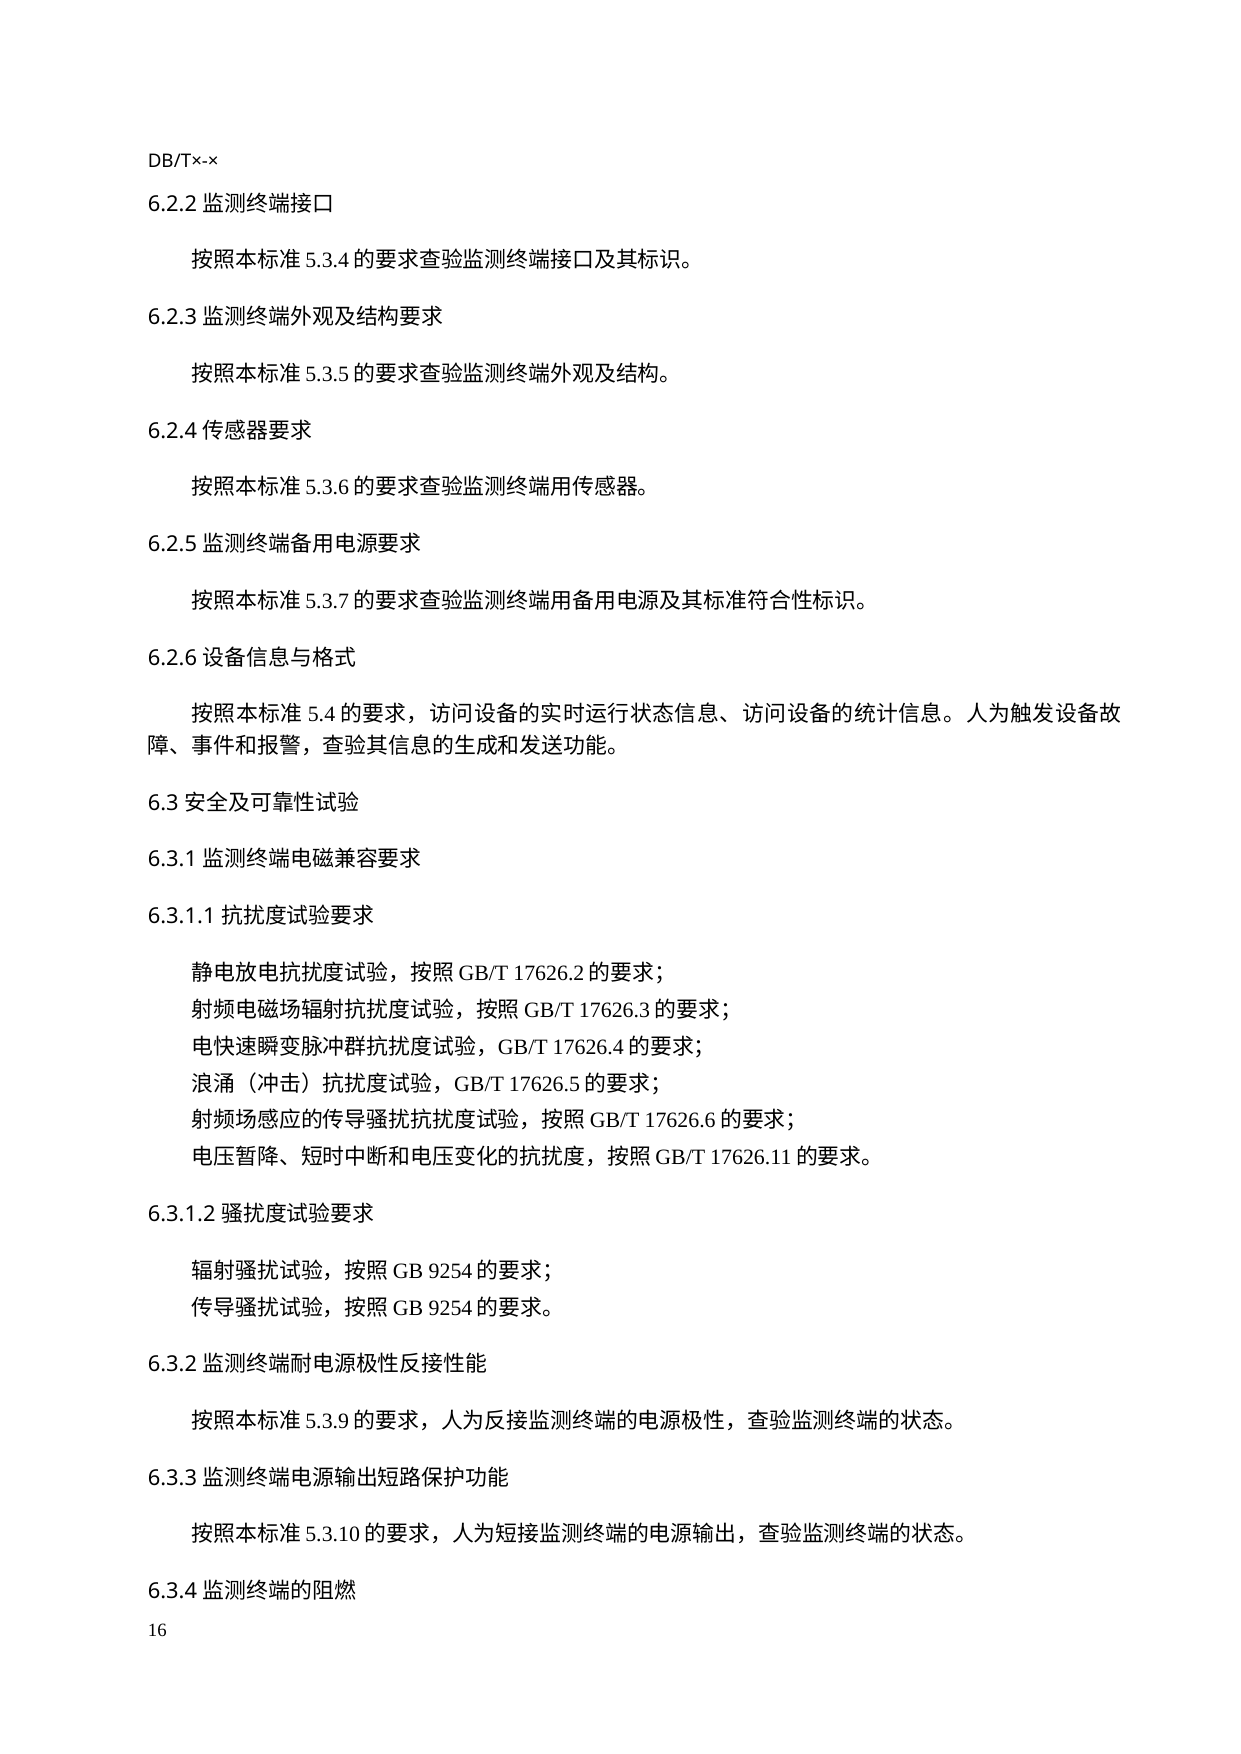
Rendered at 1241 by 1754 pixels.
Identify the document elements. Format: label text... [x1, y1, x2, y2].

subtitle 6.2.2 监测终端接口 [148, 186, 1122, 217]
text 传导骚扰试验，按照GB 9254的要求。 [148, 1289, 1122, 1321]
subtitle 6.2.3 监测终端外观及结构要求 [148, 299, 1122, 331]
subtitle 6.3.2 监测终端耐电源极性反接性能 [148, 1346, 1122, 1378]
text 按照本标准5.3.9的要求，人为反接监测终端的电源极性，查验监测终端的状态。 [148, 1403, 1122, 1435]
subtitle 6.3.1.1 抗扰度试验要求 [148, 898, 1122, 930]
subtitle 6.2.5 监测终端备用电源要求 [148, 526, 1122, 558]
subtitle 6.3.1 监测终端电磁兼容要求 [148, 841, 1122, 873]
text 按照本标准5.3.5的要求查验监测终端外观及结构。 [148, 356, 1122, 388]
text 按照本标准5.3.4的要求查验监测终端接口及其标识。 [148, 242, 1122, 274]
text 按照本标准5.3.7的要求查验监测终端用备用电源及其标准符合性标识。 [148, 583, 1122, 614]
text 按照本标准5.4的要求，访问设备的实时运行状态信息、访问设备的统计信息。人为触发设备故障、事件和报警，查验其信息的生成和发送功能。 [148, 696, 1122, 759]
subtitle 6.2.6 设备信息与格式 [148, 639, 1122, 671]
text 辐射骚扰试验，按照GB 9254的要求； [148, 1253, 1122, 1284]
text 电压暂降、短时中断和电压变化的抗扰度，按照GB/T 17626.11的要求。 [148, 1139, 1122, 1171]
text 射频电磁场辐射抗扰度试验，按照GB/T 17626.3的要求； [148, 992, 1122, 1023]
text 浪涌（冲击）抗扰度试验，GB/T 17626.5的要求； [148, 1066, 1122, 1097]
subtitle 6.3.4 监测终端的阻燃 [148, 1573, 1122, 1605]
subtitle 6.2.4 传感器要求 [148, 413, 1122, 444]
text 按照本标准5.3.10的要求，人为短接监测终端的电源输出，查验监测终端的状态。 [148, 1516, 1122, 1548]
subtitle 6.3 安全及可靠性试验 [148, 784, 1122, 816]
subtitle 6.3.3 监测终端电源输出短路保护功能 [148, 1460, 1122, 1491]
text 射频场感应的传导骚扰抗扰度试验，按照GB/T 17626.6的要求； [148, 1102, 1122, 1134]
text 静电放电抗扰度试验，按照GB/T 17626.2的要求； [148, 955, 1122, 987]
text 按照本标准5.3.6的要求查验监测终端用传感器。 [148, 469, 1122, 501]
text 电快速瞬变脉冲群抗扰度试验，GB/T 17626.4的要求； [148, 1029, 1122, 1060]
subtitle 6.3.1.2 骚扰度试验要求 [148, 1196, 1122, 1228]
